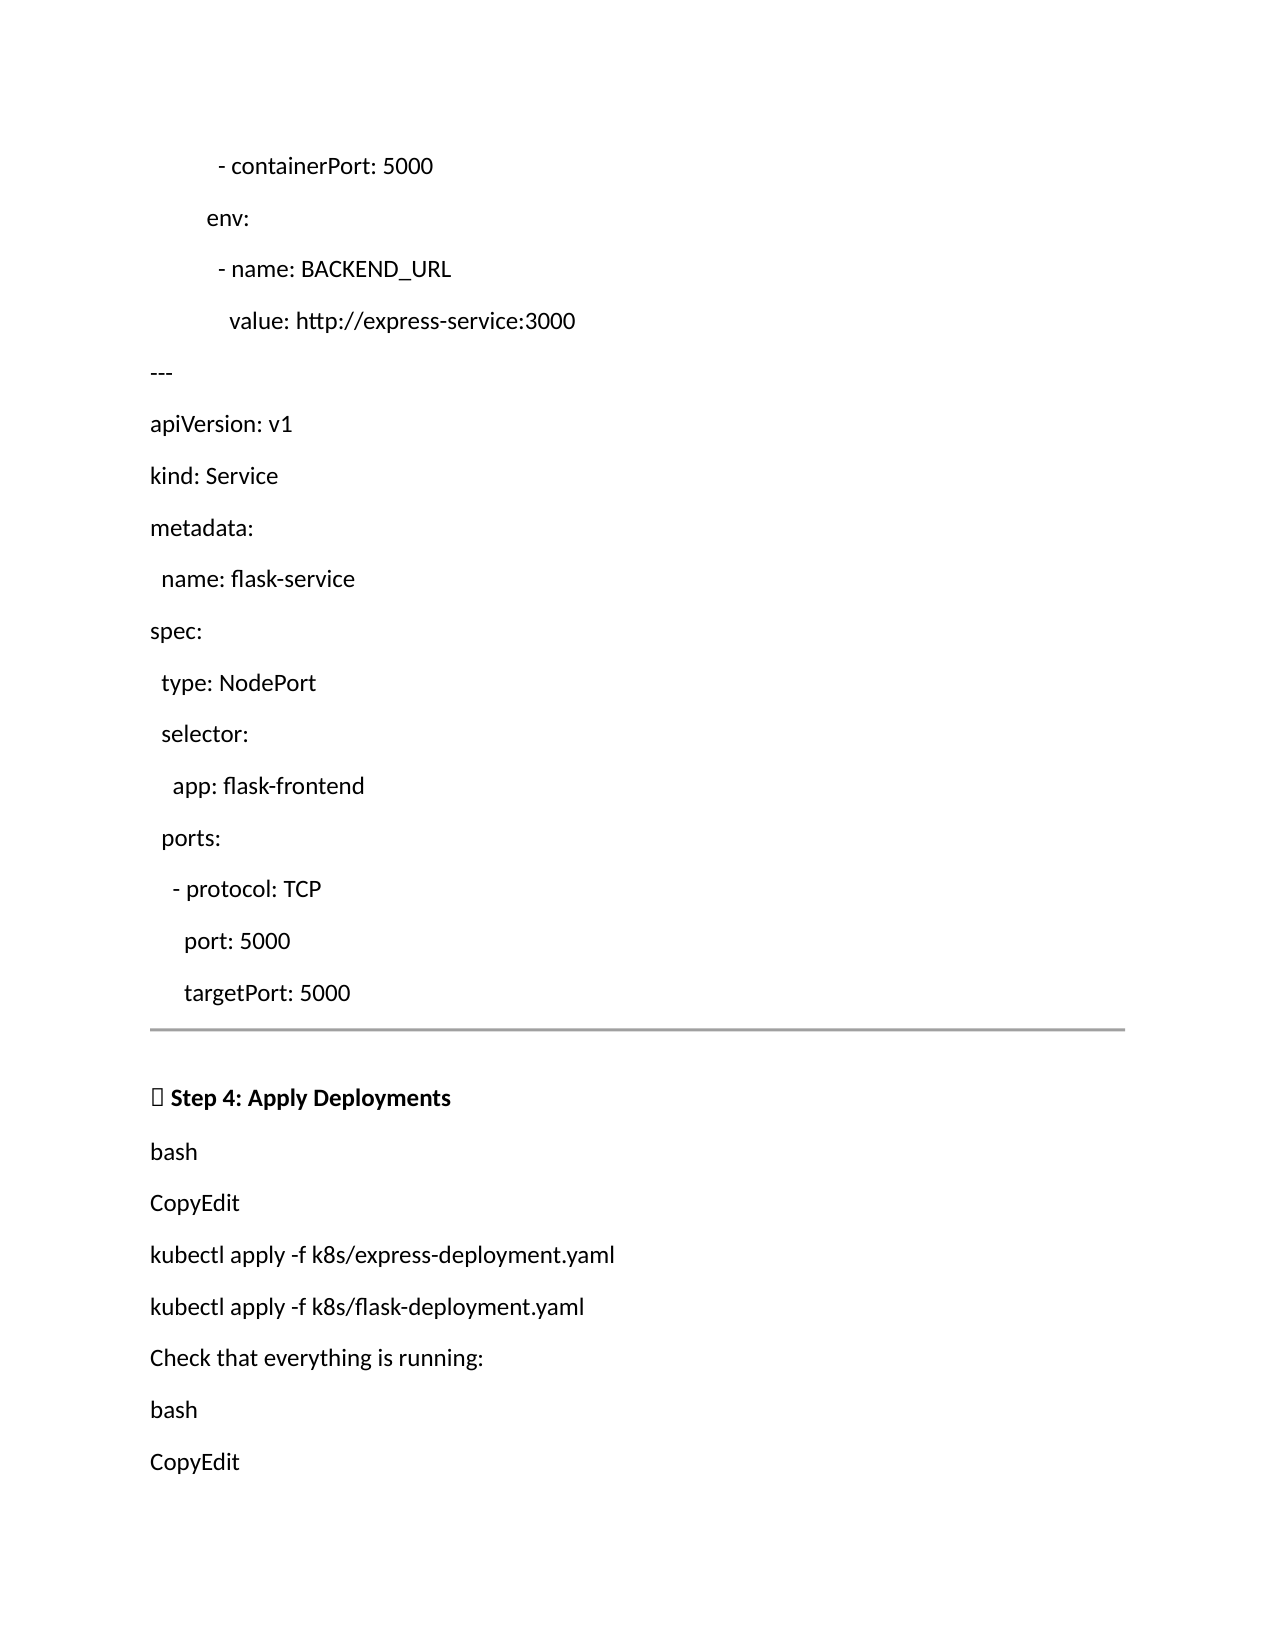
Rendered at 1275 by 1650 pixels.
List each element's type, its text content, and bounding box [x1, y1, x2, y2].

text kind: Service [150, 460, 1125, 491]
text targetPort: 5000 [150, 977, 1125, 1007]
text - protocol: TCP [150, 873, 1125, 904]
text --- [150, 357, 1125, 387]
text type: NodePort [150, 667, 1125, 697]
text selector: [150, 718, 1125, 749]
text CopyEdit [150, 1187, 1125, 1218]
text Check that everything is running: [150, 1342, 1125, 1373]
text bash [150, 1136, 1125, 1166]
text - name: BACKEND_URL [150, 253, 1125, 284]
text apiVersion: v1 [150, 408, 1125, 439]
text ports: [150, 822, 1125, 852]
text metadata: [150, 512, 1125, 542]
text kubectl apply -f k8s/express-deployment.yaml [150, 1239, 1125, 1270]
text env: [150, 202, 1125, 232]
text app: flask-frontend [150, 770, 1125, 801]
text kubectl apply -f k8s/flask-deployment.yaml [150, 1291, 1125, 1321]
text port: 5000 [150, 925, 1125, 956]
text bash [150, 1394, 1125, 1425]
text name: flask-service [150, 563, 1125, 594]
text spec: [150, 615, 1125, 646]
text 🚀 Step 4: Apply Deployments [150, 1080, 1125, 1114]
text CopyEdit [150, 1446, 1125, 1476]
text - containerPort: 5000 [150, 150, 1125, 181]
text value: http://express-service:3000 [150, 305, 1125, 336]
